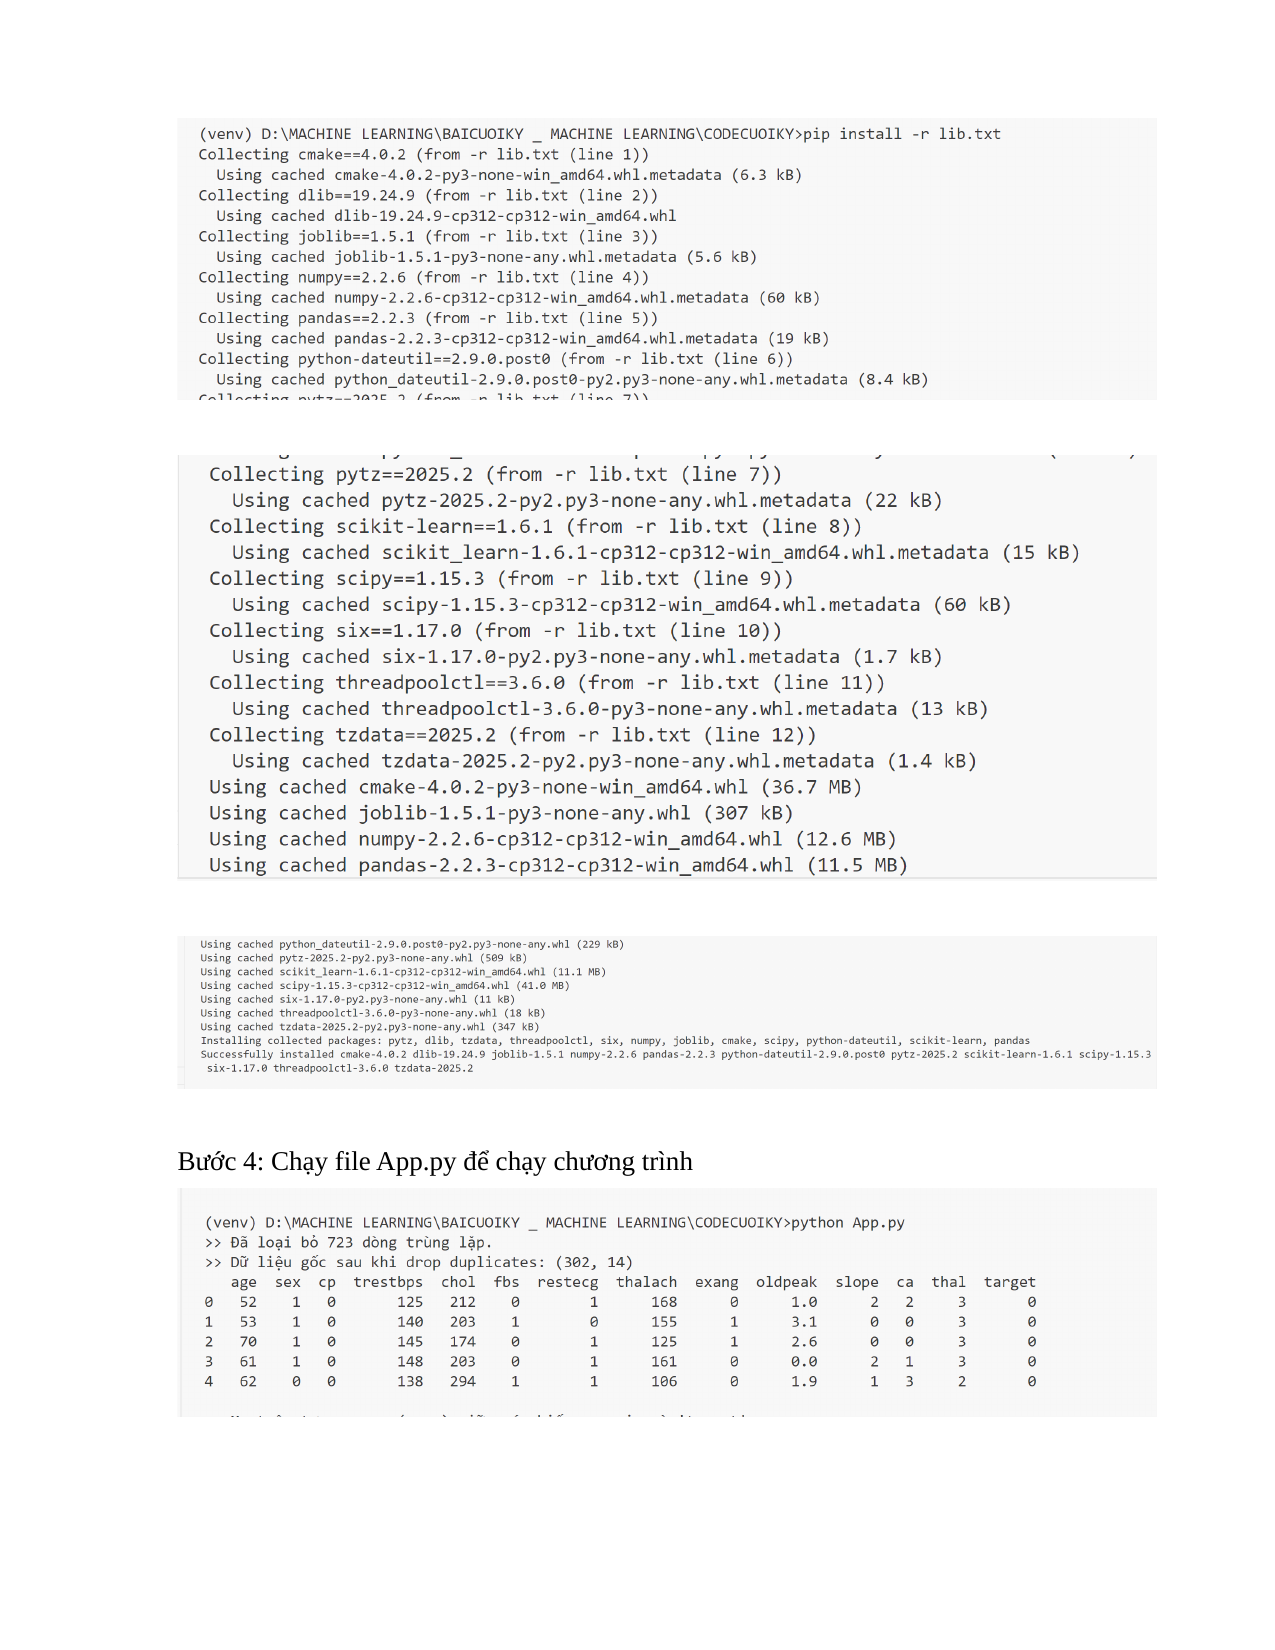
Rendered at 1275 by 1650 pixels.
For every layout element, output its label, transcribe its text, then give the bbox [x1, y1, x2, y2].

picture [177, 1188, 1157, 1417]
picture [177, 455, 1157, 881]
text Bước 4: Chạy file App.py để chạy chương trình [177, 1145, 1157, 1176]
picture [177, 118, 1157, 400]
picture [177, 936, 1157, 1089]
